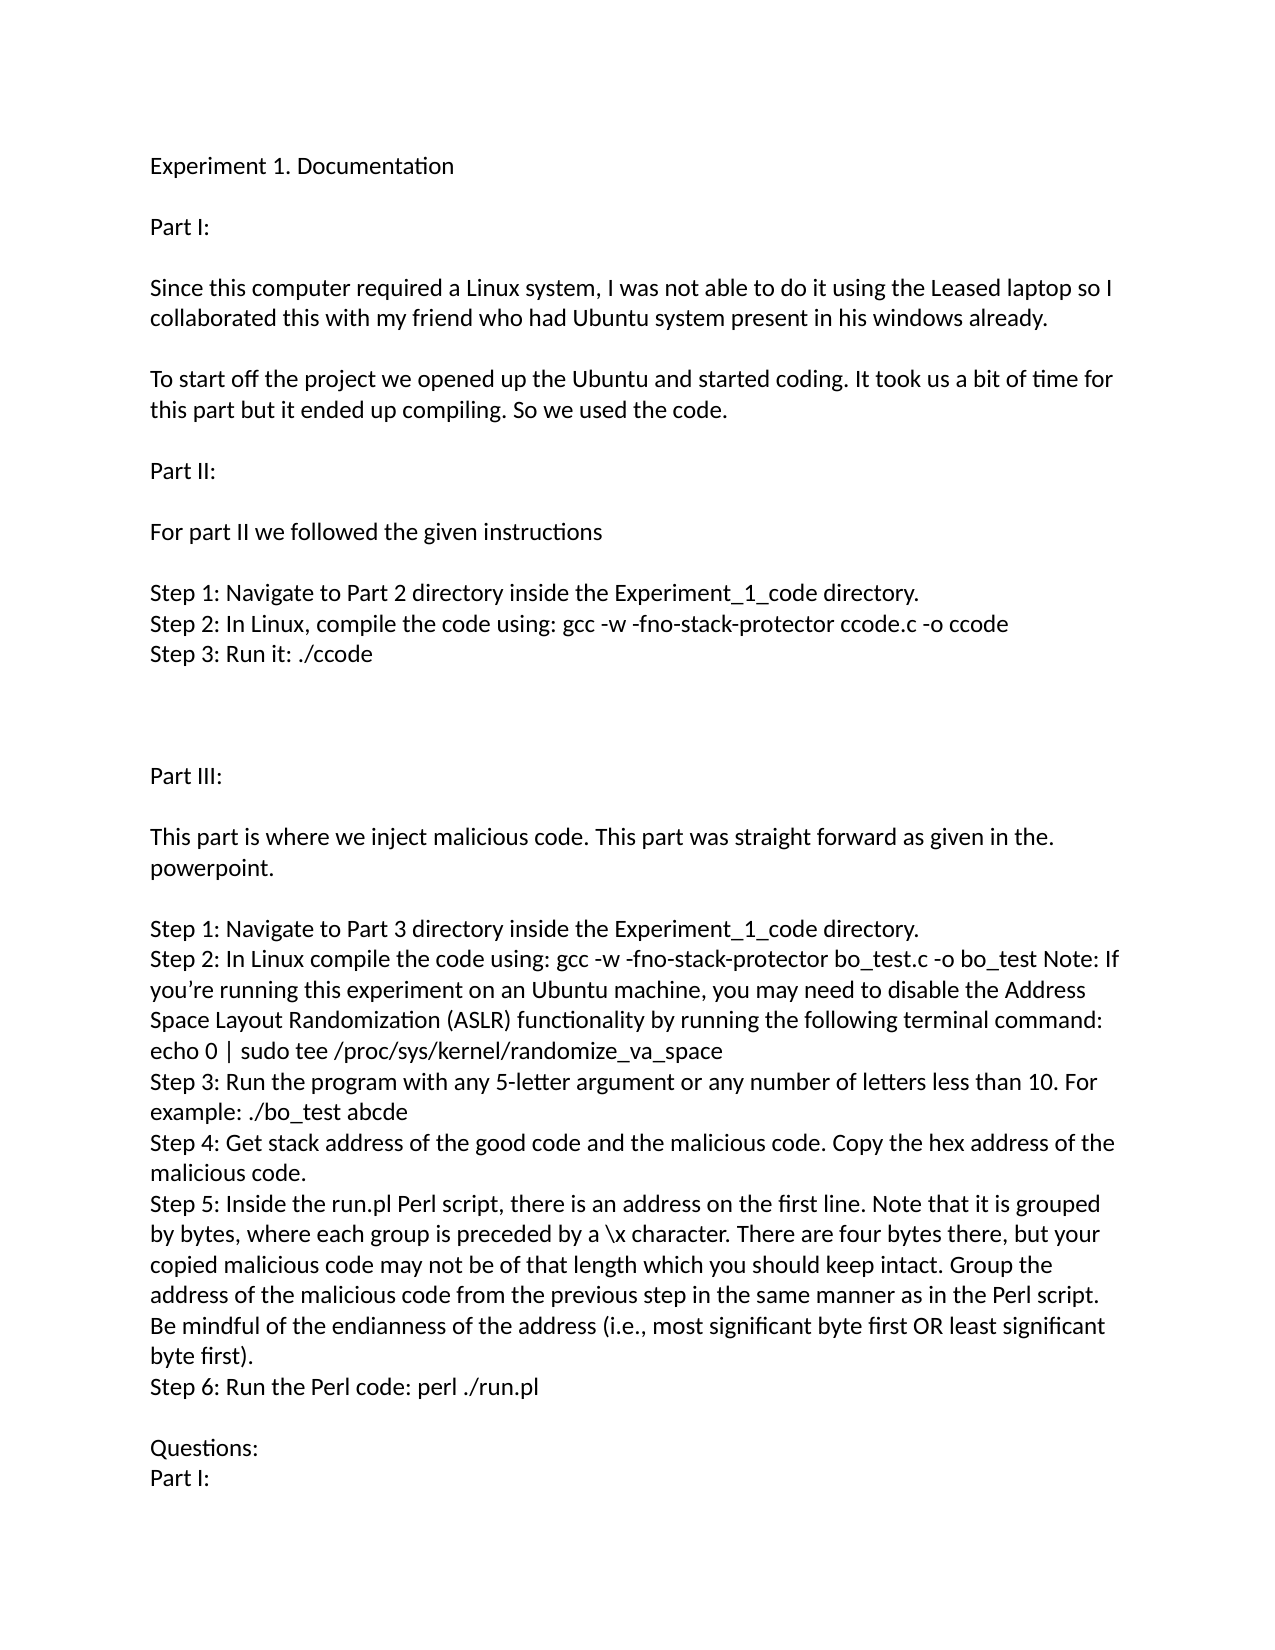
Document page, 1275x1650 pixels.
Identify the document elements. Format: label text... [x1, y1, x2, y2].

text For part II we followed the given instructions Step 1: Navigate to Part 2 directory inside the Experiment_1_code directory. Step 2: In Linux, compile the code using: gcc -w -fno-stack-protector ccode.c -o ccode Step 3: Run it: ./ccode [150, 516, 1125, 730]
text Since this computer required a Linux system, I was not able to do it using the Leased laptop so I collaborated this with my friend who had Ubuntu system present in his windows already. [150, 272, 1125, 333]
text Experiment 1. Documentation [150, 150, 1125, 181]
text Part I: [150, 1462, 1125, 1493]
text Part I: [150, 211, 1125, 242]
text To start off the project we opened up the Ubuntu and started coding. It took us a bit of time for this part but it ended up compiling. So we used the code. [150, 364, 1125, 425]
text Part II: [150, 455, 1125, 516]
text Step 1: Navigate to Part 3 directory inside the Experiment_1_code directory. Step 2: In Linux compile the code using: gcc -w -fno-stack-protector bo_test.c -o bo_test Note: If you’re running this experiment on an Ubuntu machine, you may need to disable the Address Space Layout Randomization (ASLR) functionality by running the following terminal command: echo 0 | sudo tee /proc/sys/kernel/randomize_va_space Step 3: Run the program with any 5-letter argument or any number of letters less than 10. For example: ./bo_test abcde Step 4: Get stack address of the good code and the malicious code. Copy the hex address of the malicious code. Step 5: Inside the run.pl Perl script, there is an address on the first line. Note that it is grouped by bytes, where each group is preceded by a \x character. There are four bytes there, but your copied malicious code may not be of that length which you should keep intact. Group the address of the malicious code from the previous step in the same manner as in the Perl script. Be mindful of the endianness of the address (i.e., most significant byte first OR least significant byte first). Step 6: Run the Perl code: perl ./run.pl Questions: [150, 913, 1125, 1462]
text Part III: This part is where we inject malicious code. This part was straight forward as given in the. powerpoint. [150, 760, 1125, 882]
